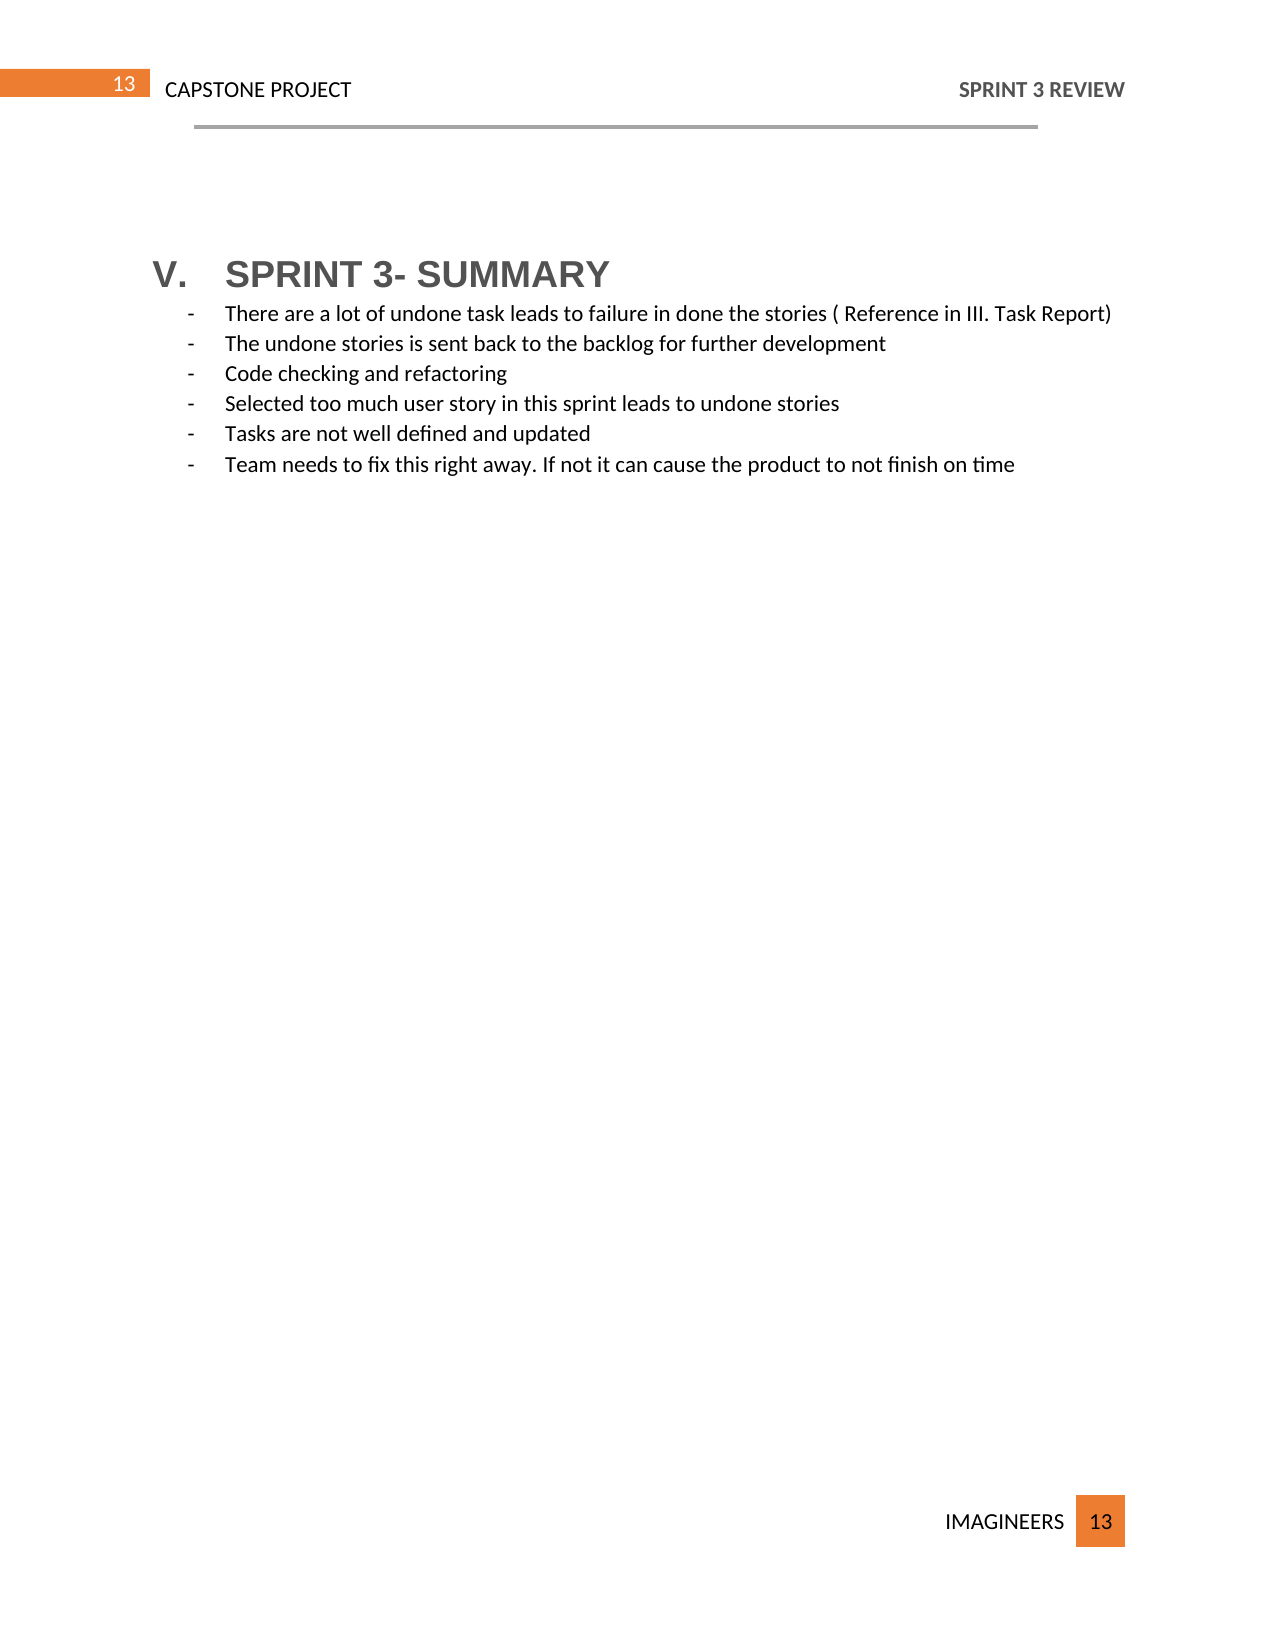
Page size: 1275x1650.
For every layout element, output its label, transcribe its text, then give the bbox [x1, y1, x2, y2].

list Selected too much user story in this sprint leads to undone stories [187, 389, 1125, 417]
list Code checking and refactoring [187, 359, 1125, 387]
list Team needs to fix this right away. If not it can cause the product to not finish on time [187, 450, 1125, 478]
list The undone stories is sent back to the backlog for further development [187, 329, 1125, 357]
list Tasks are not well defined and updated [187, 419, 1125, 447]
list There are a lot of undone task leads to failure in done the stories ( Reference in III. Task Report) [187, 299, 1125, 327]
subtitle SPRINT 3- SUMMARY [187, 252, 1125, 295]
